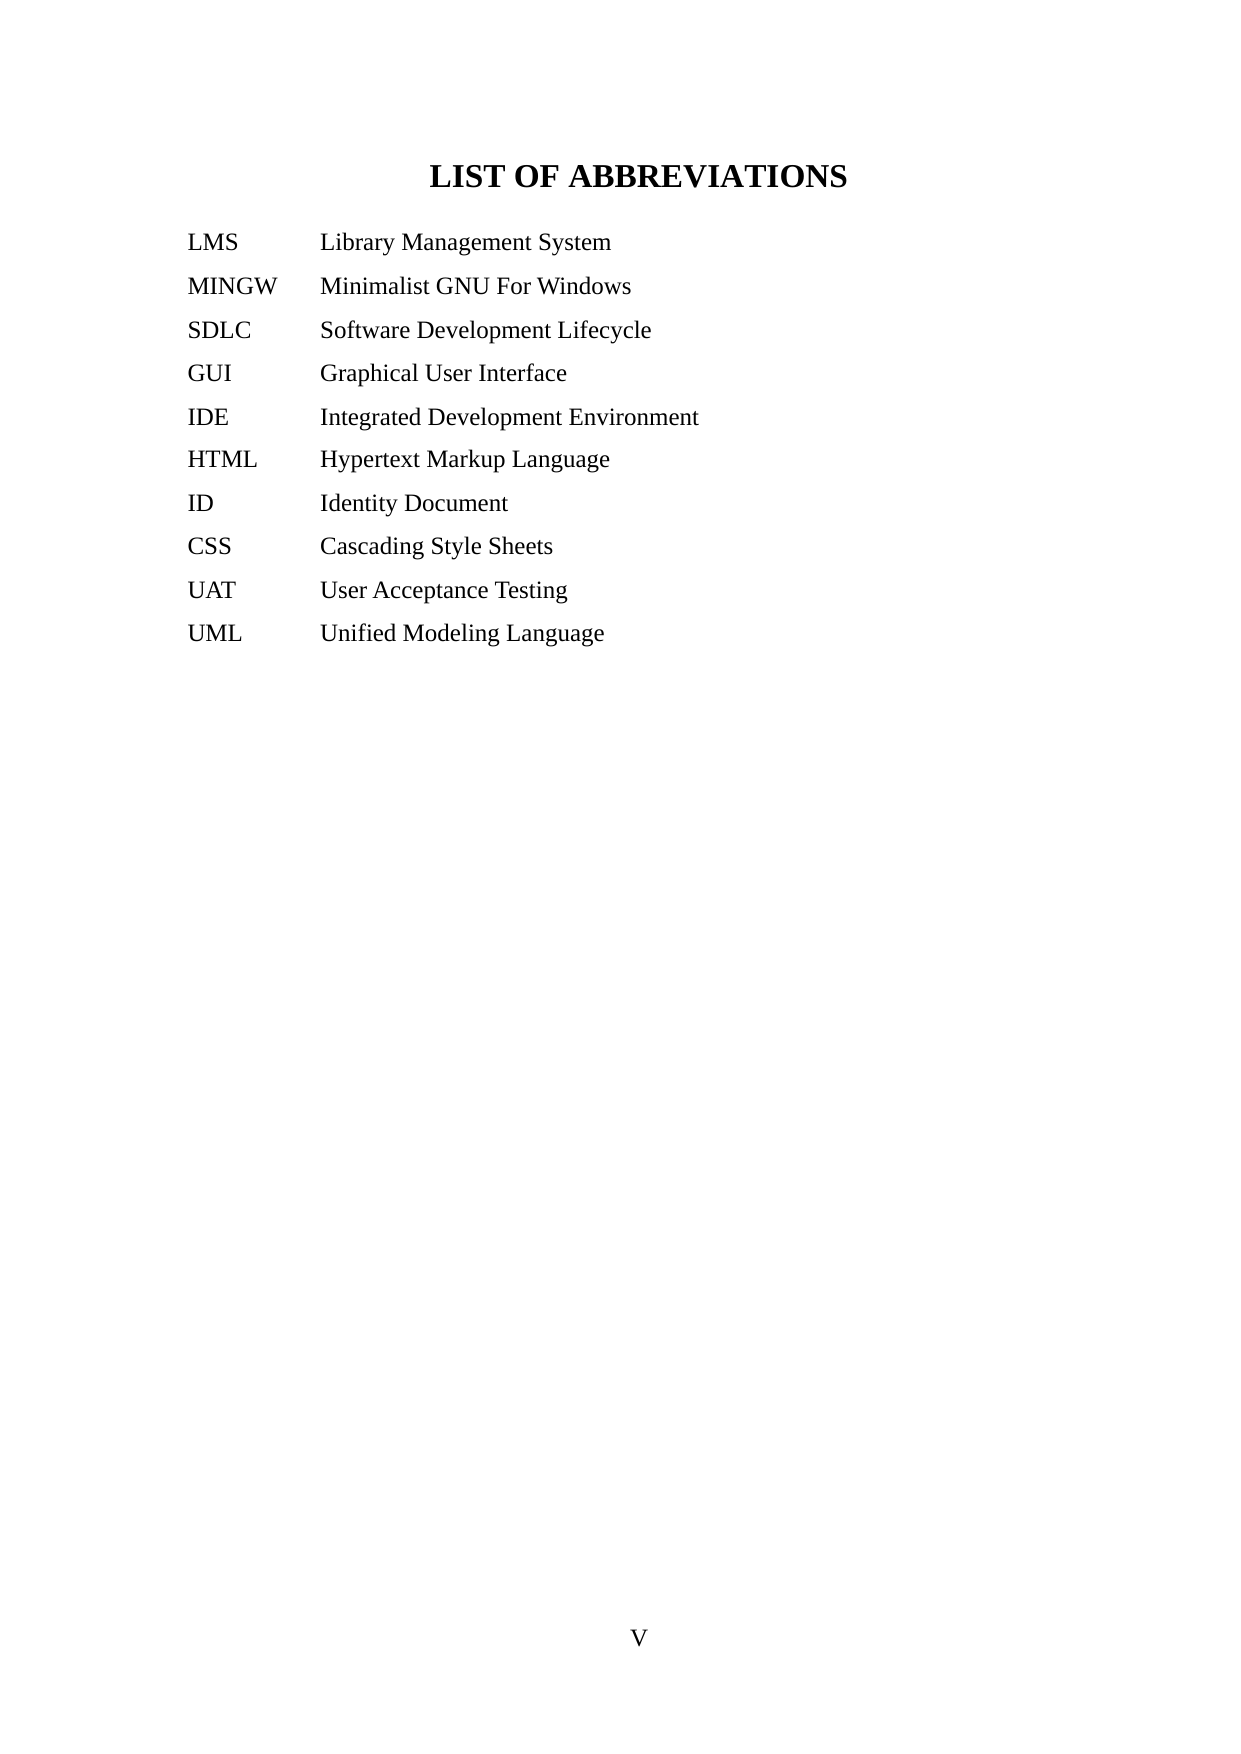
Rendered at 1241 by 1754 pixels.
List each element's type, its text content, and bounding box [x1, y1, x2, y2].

table_cell User Acceptance Testing [309, 575, 1012, 618]
table_header Library Management System [309, 227, 1012, 271]
table_cell SDLC [176, 315, 309, 358]
table_cell Software Development Lifecycle [309, 315, 1012, 358]
table_cell Minimalist GNU For Windows [309, 271, 1012, 315]
table_cell MINGW [176, 271, 309, 315]
table_cell CSS [176, 531, 309, 575]
table_cell Hypertext Markup Language [309, 445, 1012, 488]
table_cell HTML [176, 445, 309, 488]
table_cell ID [176, 488, 309, 531]
table_cell IDE [176, 402, 309, 444]
table_cell Unified Modeling Language [309, 618, 1012, 662]
table_cell UML [176, 618, 309, 662]
table_cell UAT [176, 575, 309, 618]
subtitle LIST OF ABBREVIATIONS [187, 156, 1090, 194]
table_header LMS [176, 227, 309, 271]
table_cell Integrated Development Environment [309, 402, 1012, 444]
table_cell Cascading Style Sheets [309, 531, 1012, 575]
table_cell Identity Document [309, 488, 1012, 531]
table_cell GUI [176, 358, 309, 402]
table_cell Graphical User Interface [309, 358, 1012, 402]
